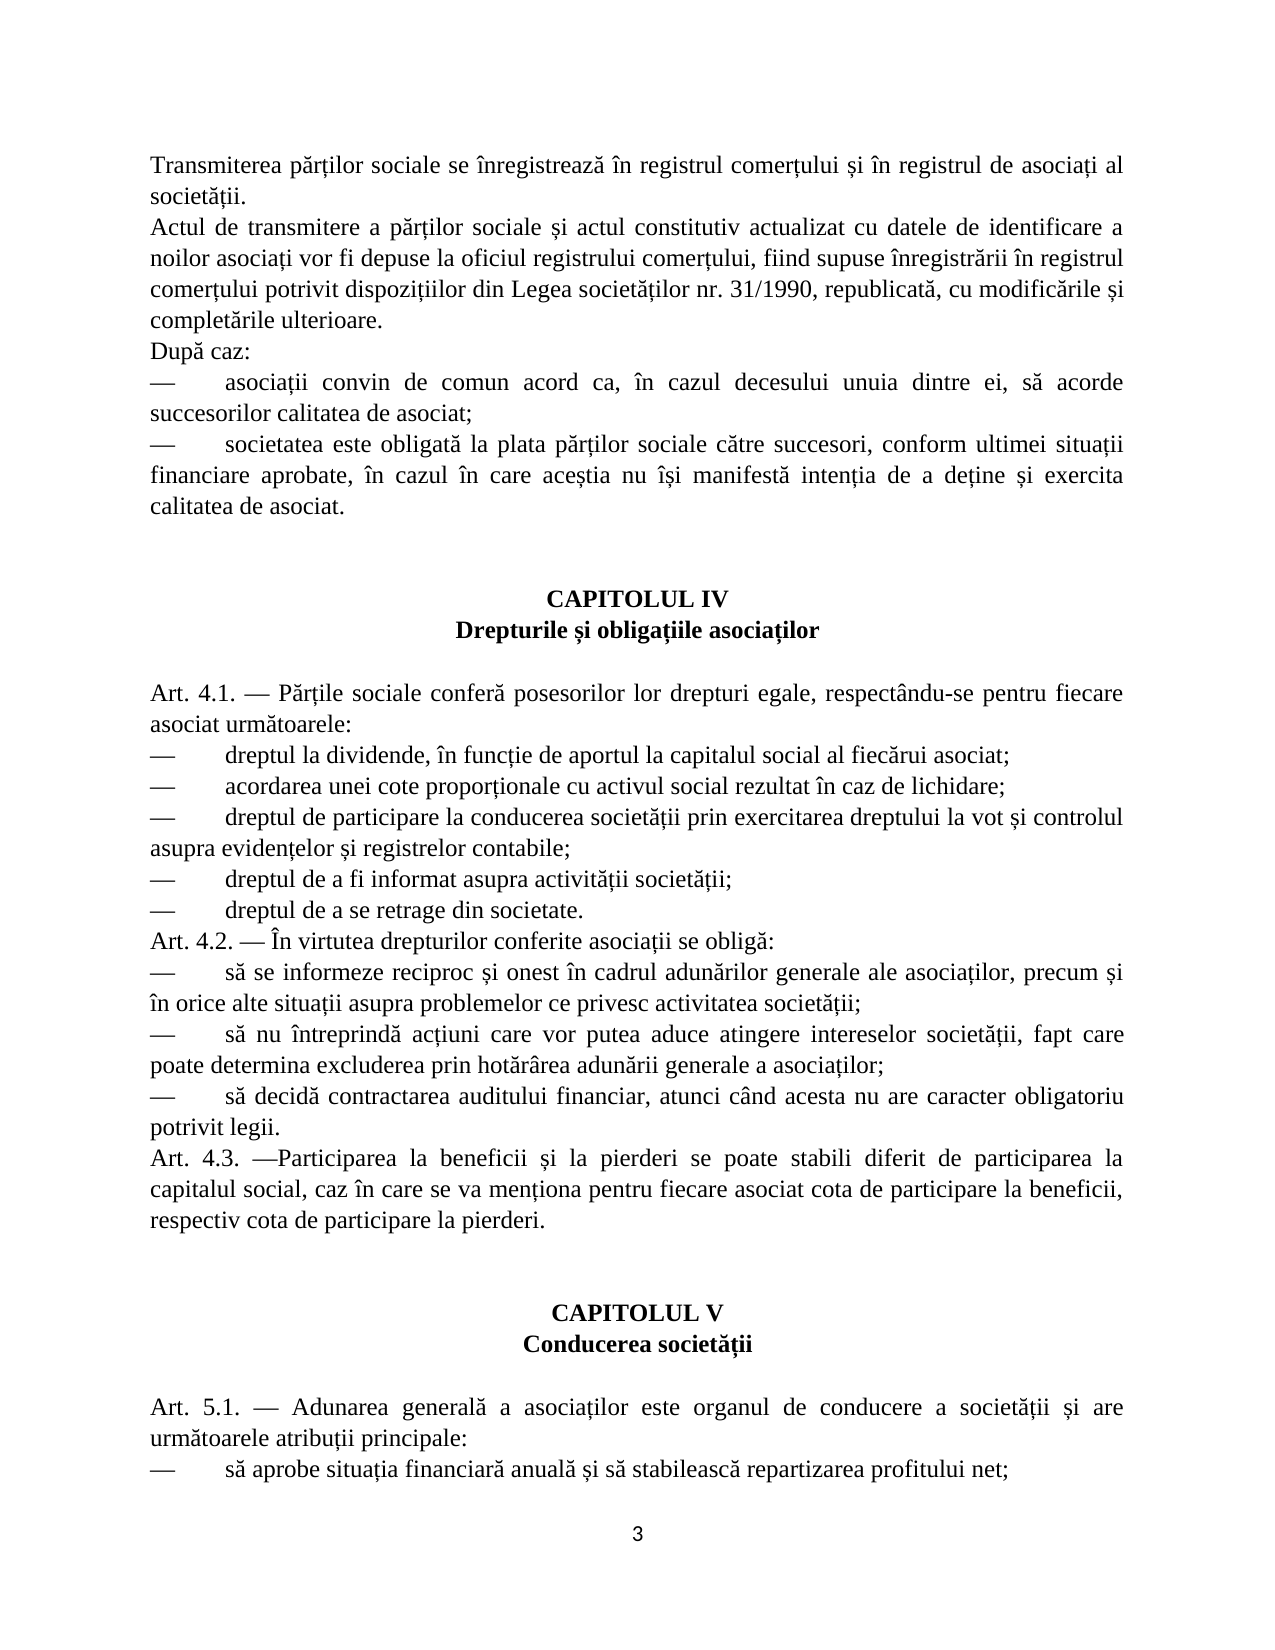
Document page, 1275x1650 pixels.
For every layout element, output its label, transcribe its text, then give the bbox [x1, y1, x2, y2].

text Drepturile și obligațiile asociaților [150, 616, 1125, 644]
text — asociații convin de comun acord ca, în cazul decesului unuia dintre ei, să acorde succesorilor calitatea de asociat; [150, 367, 1125, 427]
text — dreptul de participare la conducerea societății prin exercitarea dreptului la vot și controlul asupra evidențelor și registrelor contabile; [150, 802, 1125, 862]
text Art. 4.1. — Părțile sociale conferă posesorilor lor drepturi egale, respectându-se pentru fiecare asociat următoarele: [150, 678, 1125, 737]
text CAPITOLUL IV [150, 584, 1125, 613]
text Conducerea societății [150, 1329, 1125, 1358]
text După caz: [150, 336, 1125, 365]
text — dreptul de a fi informat asupra activității societății; [150, 864, 1125, 893]
text — acordarea unei cote proporționale cu activul social rezultat în caz de lichidare; [150, 771, 1125, 799]
text — să se informeze reciproc și onest în cadrul adunărilor generale ale asociaților, precum și în orice alte situații asupra problemelor ce privesc activitatea societății; [150, 957, 1125, 1017]
text Art. 4.2. — În virtutea drepturilor conferite asociații se obligă: [150, 926, 1125, 955]
text Art. 5.1. — Adunarea generală a asociaților este organul de conducere a societății și are următoarele atribuții principale: [150, 1392, 1125, 1451]
text — să nu întreprindă acțiuni care vor putea aduce atingere intereselor societății, fapt care poate determina excluderea prin hotărârea adunării generale a asociaților; [150, 1019, 1125, 1079]
text Transmiterea părților sociale se înregistrează în registrul comerțului și în registrul de asociați al societății. [150, 150, 1125, 210]
text — dreptul la dividende, în funcție de aportul la capitalul social al fiecărui asociat; [150, 740, 1125, 768]
text — să aprobe situația financiară anuală și să stabilească repartizarea profitului net; [150, 1454, 1125, 1482]
text — să decidă contractarea auditului financiar, atunci când acesta nu are caracter obligatoriu potrivit legii. [150, 1081, 1125, 1141]
text — dreptul de a se retrage din societate. [150, 895, 1125, 924]
text CAPITOLUL V [150, 1298, 1125, 1327]
text Actul de transmitere a părților sociale și actul constitutiv actualizat cu datele de identificare a noilor asociați vor fi depuse la oficiul registrului comerțului, fiind supuse înregistrării în registrul comerțului potrivit dispozițiilor din Legea societăților nr. 31/1990, republicată, cu modificările și completările ulterioare. [150, 212, 1125, 334]
text Art. 4.3. —Participarea la beneficii și la pierderi se poate stabili diferit de participarea la capitalul social, caz în care se va menționa pentru fiecare asociat cota de participare la beneficii, respectiv cota de participare la pierderi. [150, 1143, 1125, 1234]
text — societatea este obligată la plata părților sociale către succesori, conform ultimei situații financiare aprobate, în cazul în care aceștia nu își manifestă intenția de a deține și exercita calitatea de asociat. [150, 429, 1125, 520]
